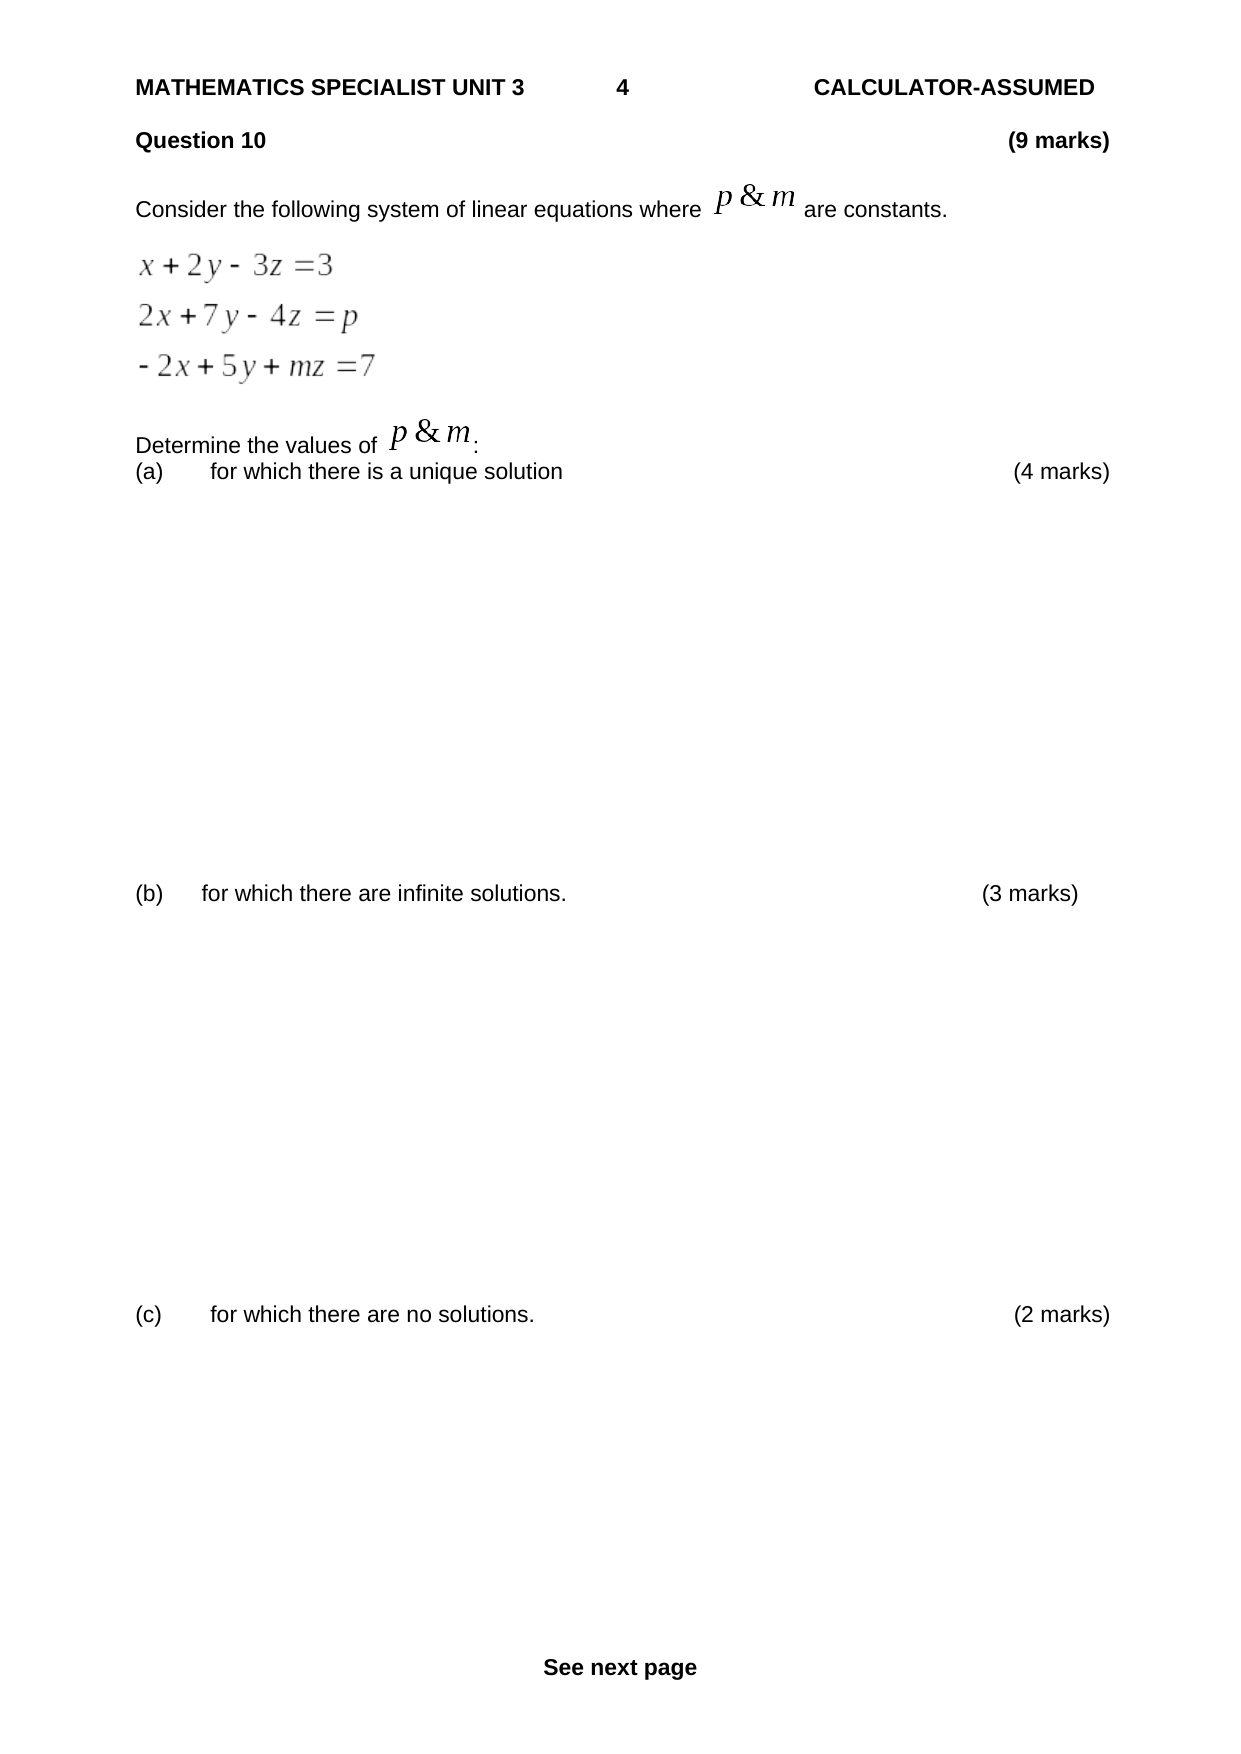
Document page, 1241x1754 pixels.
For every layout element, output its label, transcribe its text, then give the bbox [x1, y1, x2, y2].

text Consider the following system of linear equations where are constants. [135, 179, 1105, 223]
text (b) for which there are infinite solutions. (3 marks) [135, 880, 1105, 906]
text (a) for which there is a unique solution (4 marks) [135, 458, 1105, 484]
text (c) for which there are no solutions. (2 marks) [135, 1301, 1105, 1328]
text Question 10 (9 marks) [135, 127, 1105, 153]
text Determine the values of : [135, 415, 1105, 458]
